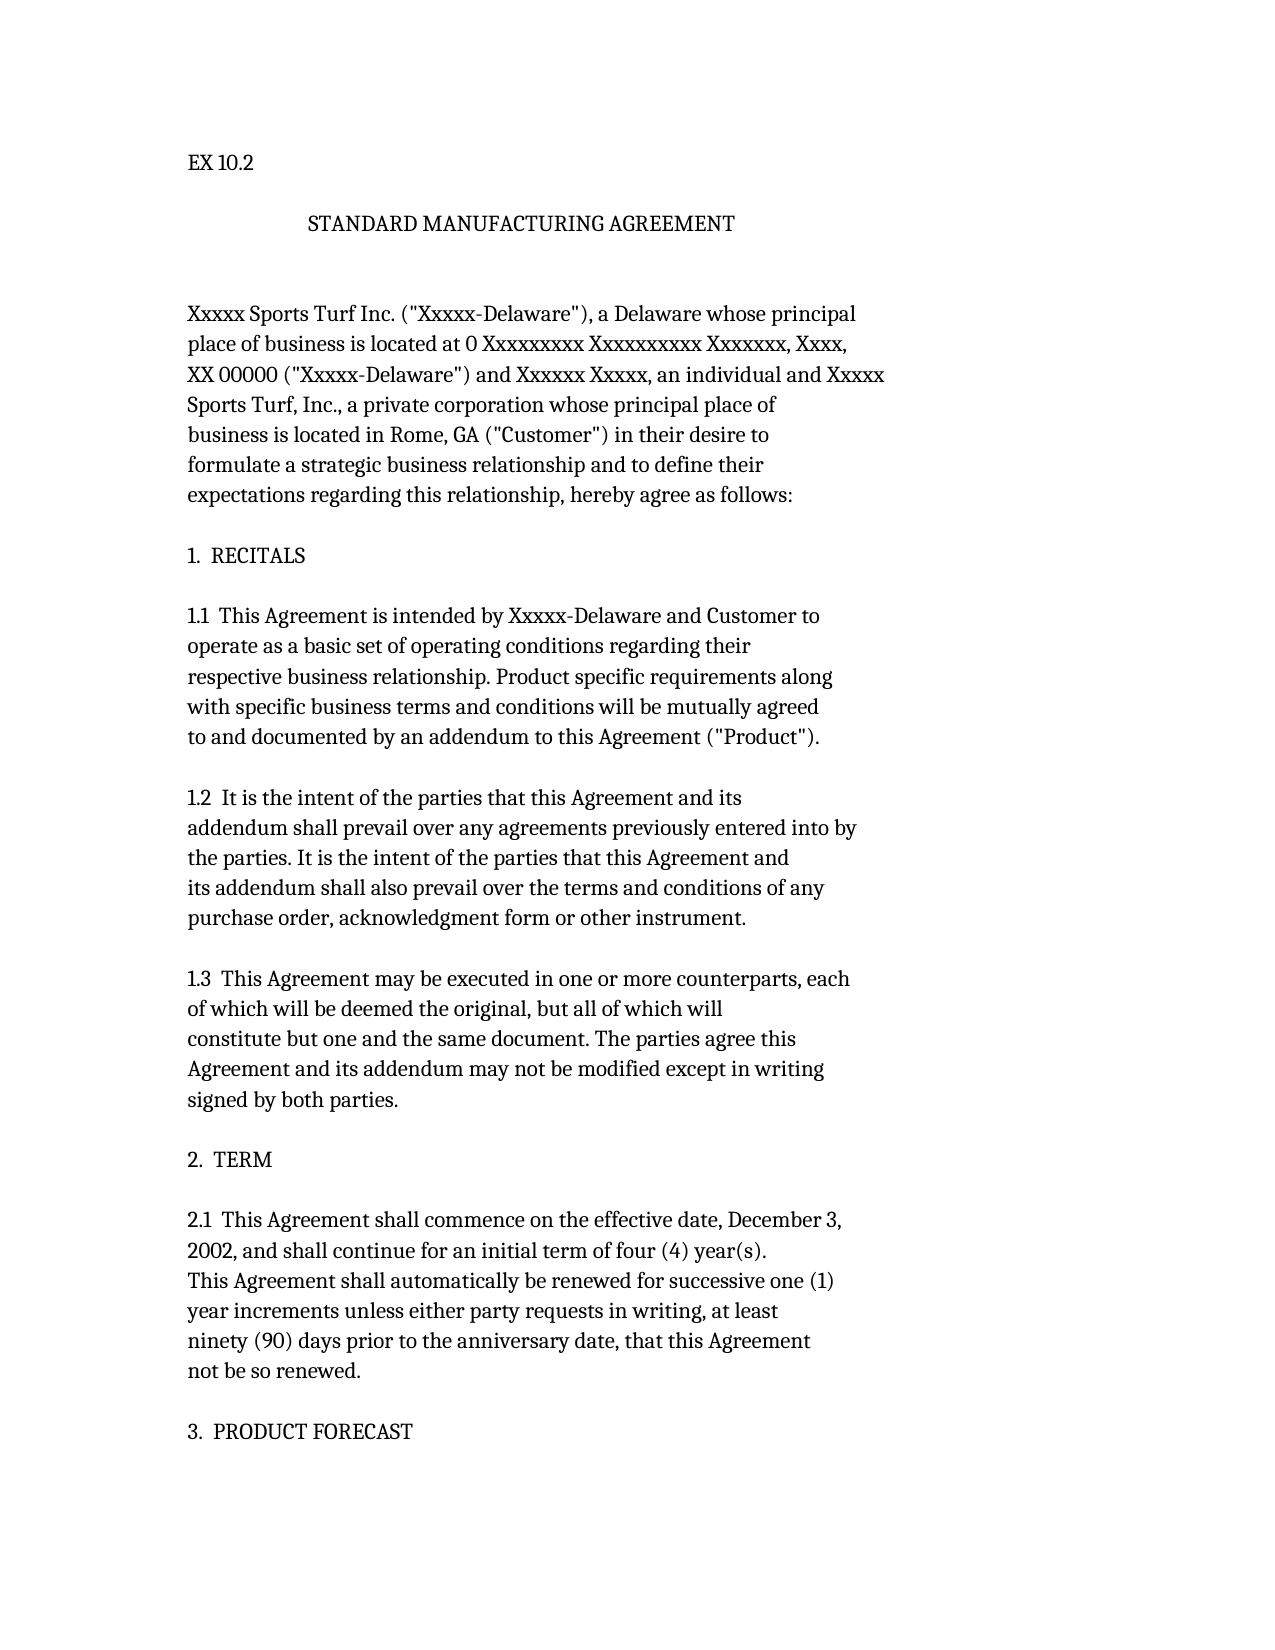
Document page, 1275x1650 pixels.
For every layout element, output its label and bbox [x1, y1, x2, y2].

text [187, 150, 1087, 1475]
